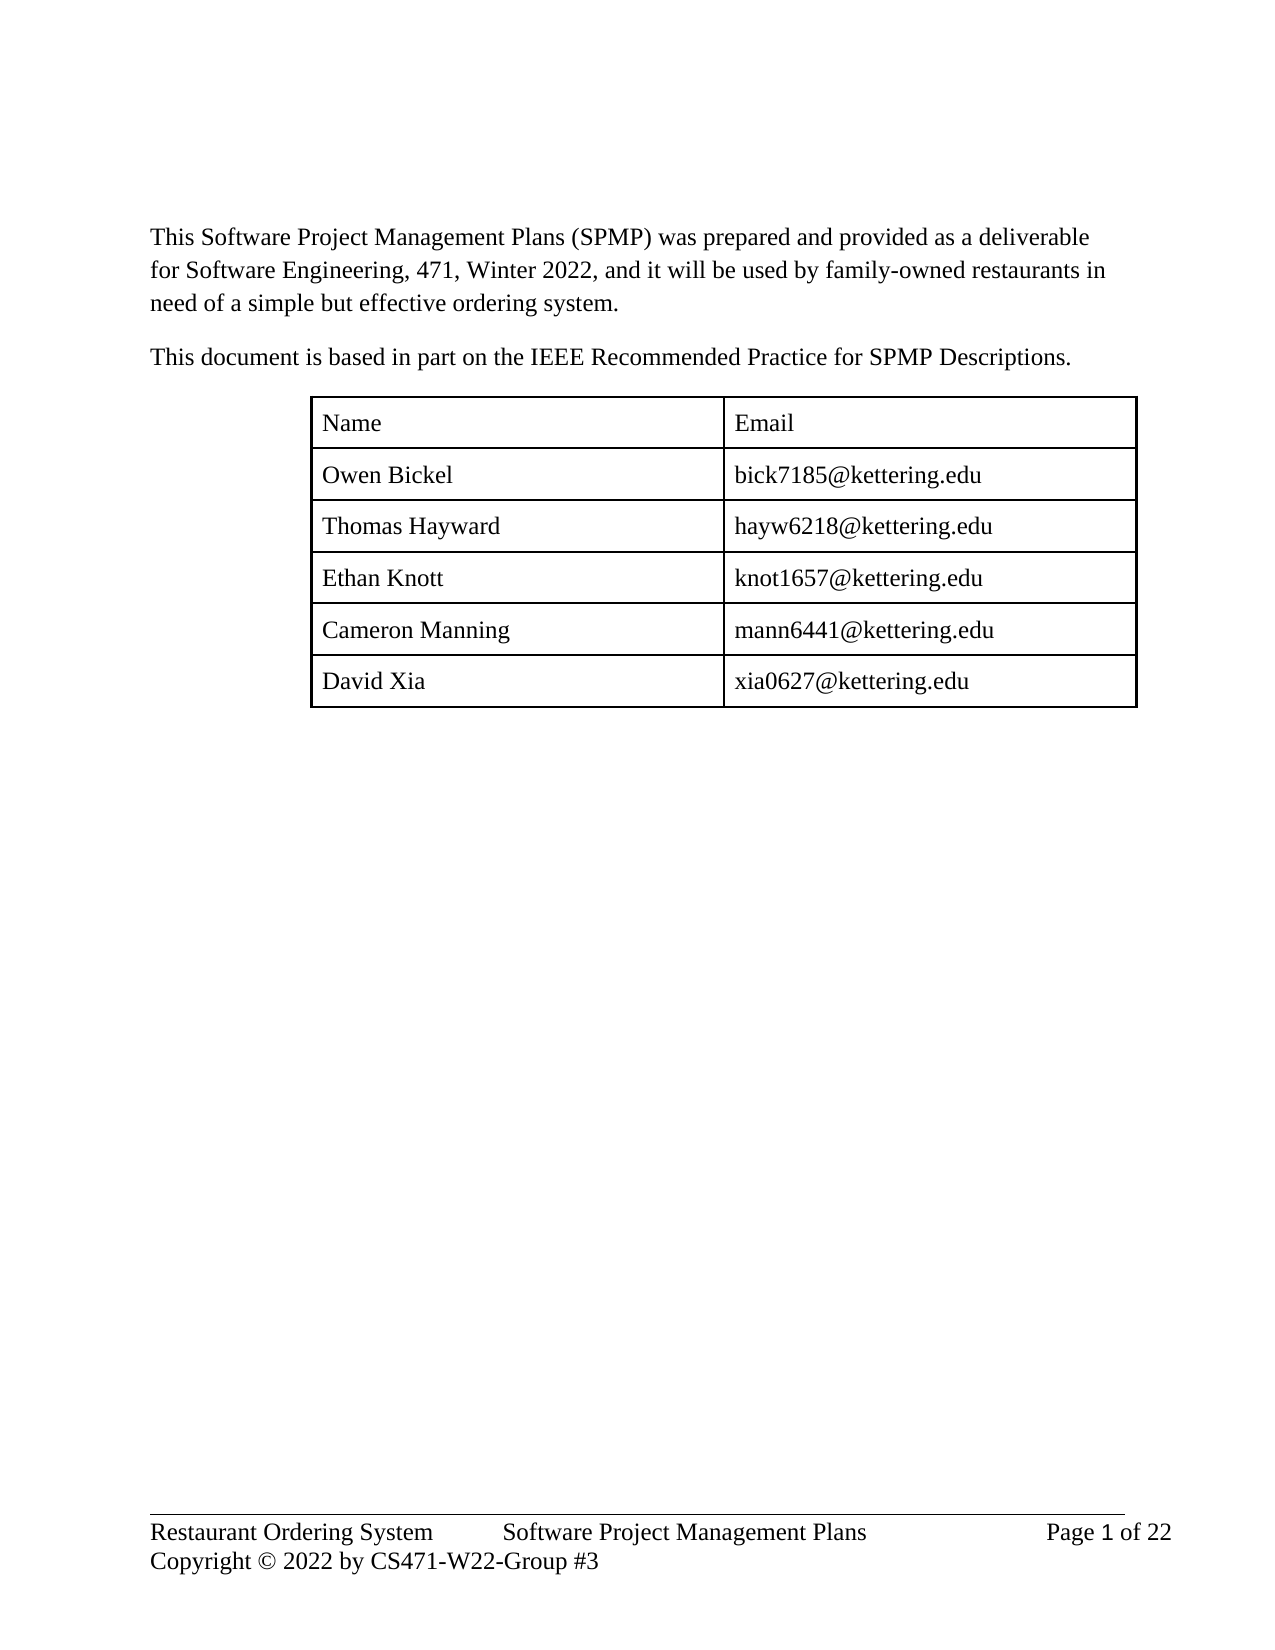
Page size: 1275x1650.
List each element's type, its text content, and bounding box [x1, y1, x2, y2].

table_cell David Xia [313, 656, 723, 706]
table_cell mann6441@kettering.edu [725, 604, 1135, 654]
table_cell Cameron Manning [313, 604, 723, 654]
table_cell xia0627@kettering.edu [725, 656, 1135, 706]
table_cell Thomas Hayward [313, 501, 723, 551]
table_header Email [725, 398, 1135, 447]
table_cell Ethan Knott [313, 553, 723, 602]
text This Software Project Management Plans (SPMP) was prepared and provided as a deliverable for Software Engineering, 471, Winter 2022, and it will be used by family-owned restaurants in need of a simple but effective ordering system. [150, 222, 1125, 317]
table_header Name [313, 398, 723, 447]
table_cell Owen Bickel [313, 449, 723, 499]
table_cell bick7185@kettering.edu [725, 449, 1135, 499]
table_cell hayw6218@kettering.edu [725, 501, 1135, 551]
text This document is based in part on the IEEE Recommended Practice for SPMP Descriptions. [150, 342, 1125, 371]
table_cell knot1657@kettering.edu [725, 553, 1135, 602]
